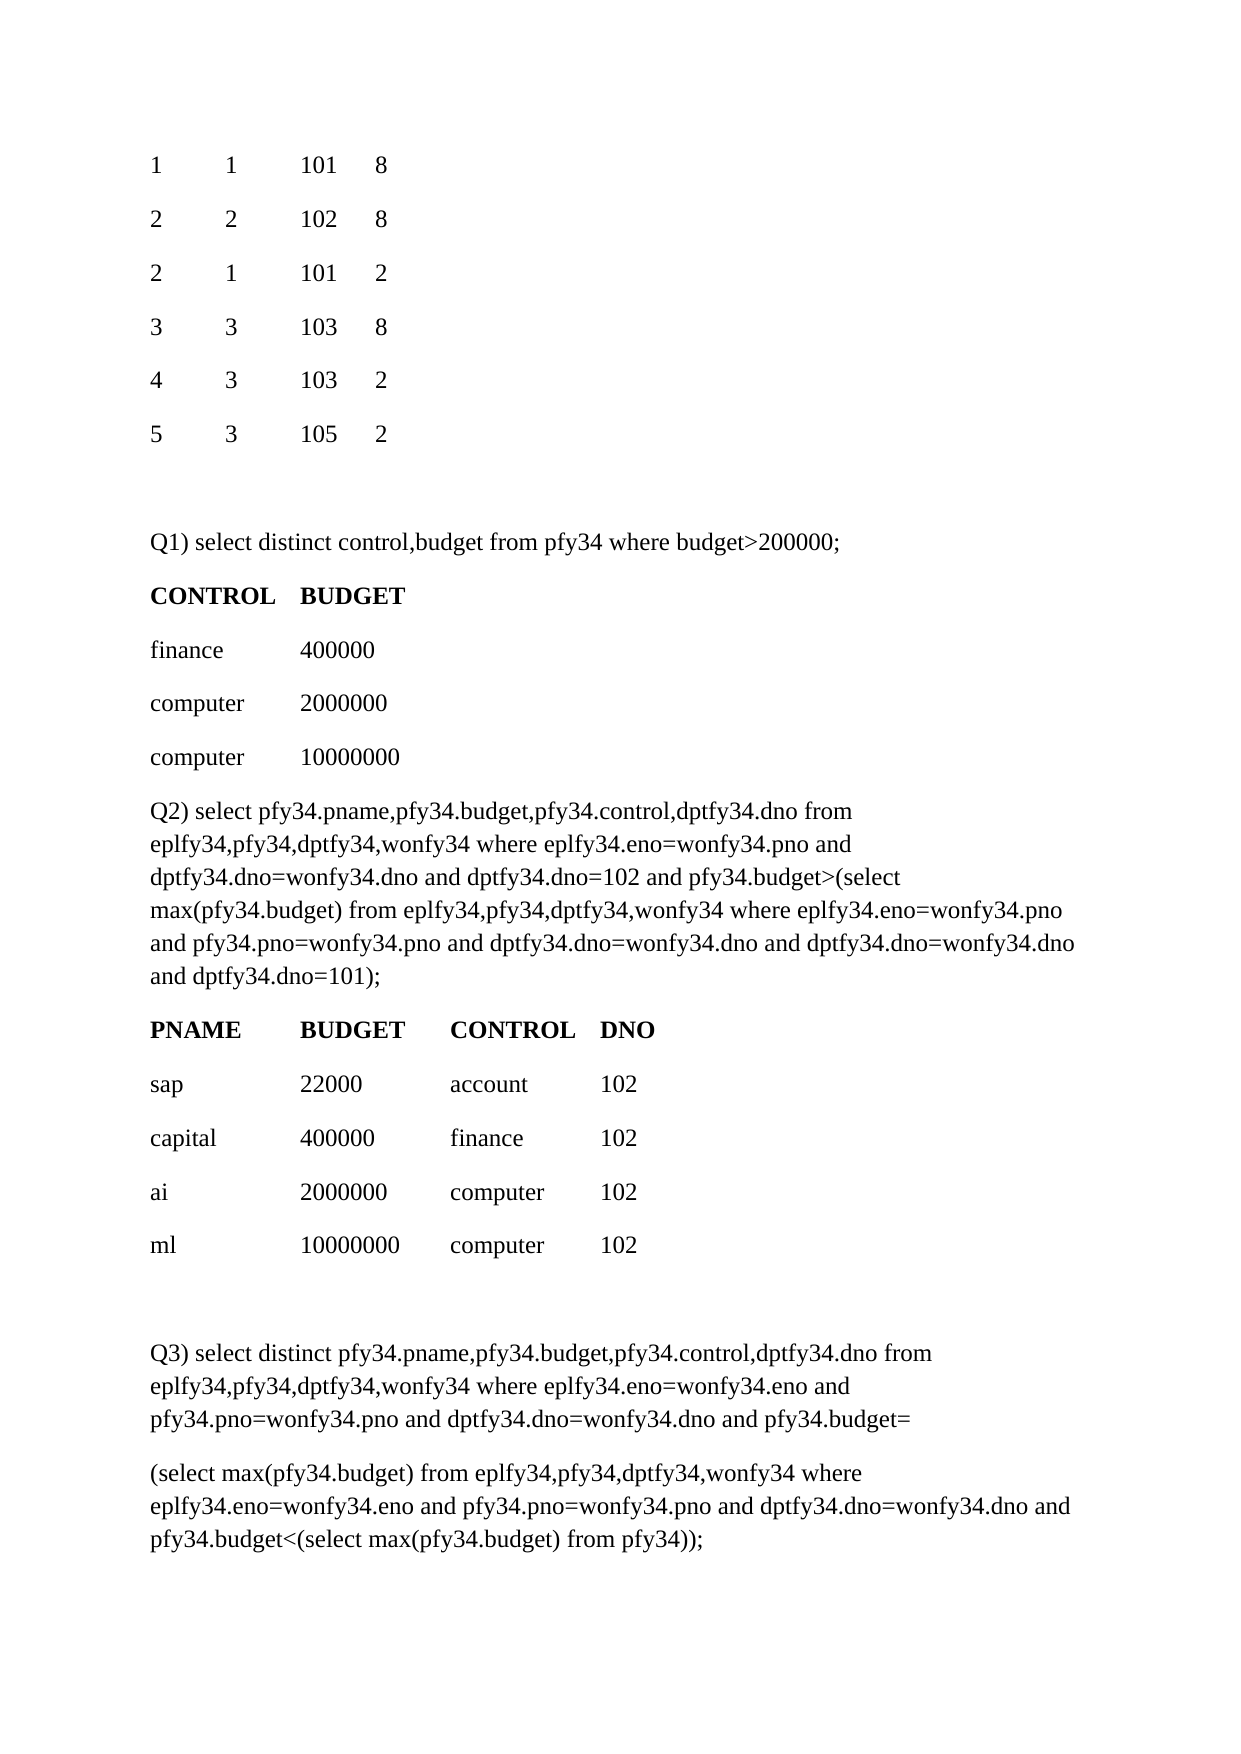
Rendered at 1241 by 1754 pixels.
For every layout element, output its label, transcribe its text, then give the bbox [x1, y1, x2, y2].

text 2 1 101 2 [150, 258, 1090, 286]
text finance 400000 [150, 635, 1090, 663]
text Q3) select distinct pfy34.pname,pfy34.budget,pfy34.control,dptfy34.dno from eplfy34,pfy34,dptfy34,wonfy34 where eplfy34.eno=wonfy34.eno and pfy34.pno=wonfy34.pno and dptfy34.dno=wonfy34.dno and pfy34.budget= [150, 1338, 1090, 1433]
text computer 2000000 [150, 688, 1090, 717]
text (select max(pfy34.budget) from eplfy34,pfy34,dptfy34,wonfy34 where eplfy34.eno=wonfy34.eno and pfy34.pno=wonfy34.pno and dptfy34.dno=wonfy34.dno and pfy34.budget<(select max(pfy34.budget) from pfy34)); [150, 1458, 1090, 1553]
text 2 2 102 8 [150, 204, 1090, 233]
text CONTROL BUDGET [150, 581, 1090, 609]
text ai 2000000 computer 102 [150, 1177, 1090, 1206]
text sap 22000 account 102 [150, 1069, 1090, 1098]
text Q1) select distinct control,budget from pfy34 where budget>200000; [150, 527, 1090, 556]
text PNAME BUDGET CONTROL DNO [150, 1015, 1090, 1044]
text 1 1 101 8 [150, 150, 1090, 179]
text 5 3 105 2 [150, 419, 1090, 448]
text capital 400000 finance 102 [150, 1123, 1090, 1152]
text 4 3 103 2 [150, 365, 1090, 394]
text computer 10000000 [150, 742, 1090, 771]
text Q2) select pfy34.pname,pfy34.budget,pfy34.control,dptfy34.dno from eplfy34,pfy34,dptfy34,wonfy34 where eplfy34.eno=wonfy34.pno and dptfy34.dno=wonfy34.dno and dptfy34.dno=102 and pfy34.budget>(select max(pfy34.budget) from eplfy34,pfy34,dptfy34,wonfy34 where eplfy34.eno=wonfy34.pno and pfy34.pno=wonfy34.pno and dptfy34.dno=wonfy34.dno and dptfy34.dno=wonfy34.dno and dptfy34.dno=101); [150, 796, 1090, 990]
text ml 10000000 computer 102 [150, 1231, 1090, 1259]
text 3 3 103 8 [150, 312, 1090, 340]
